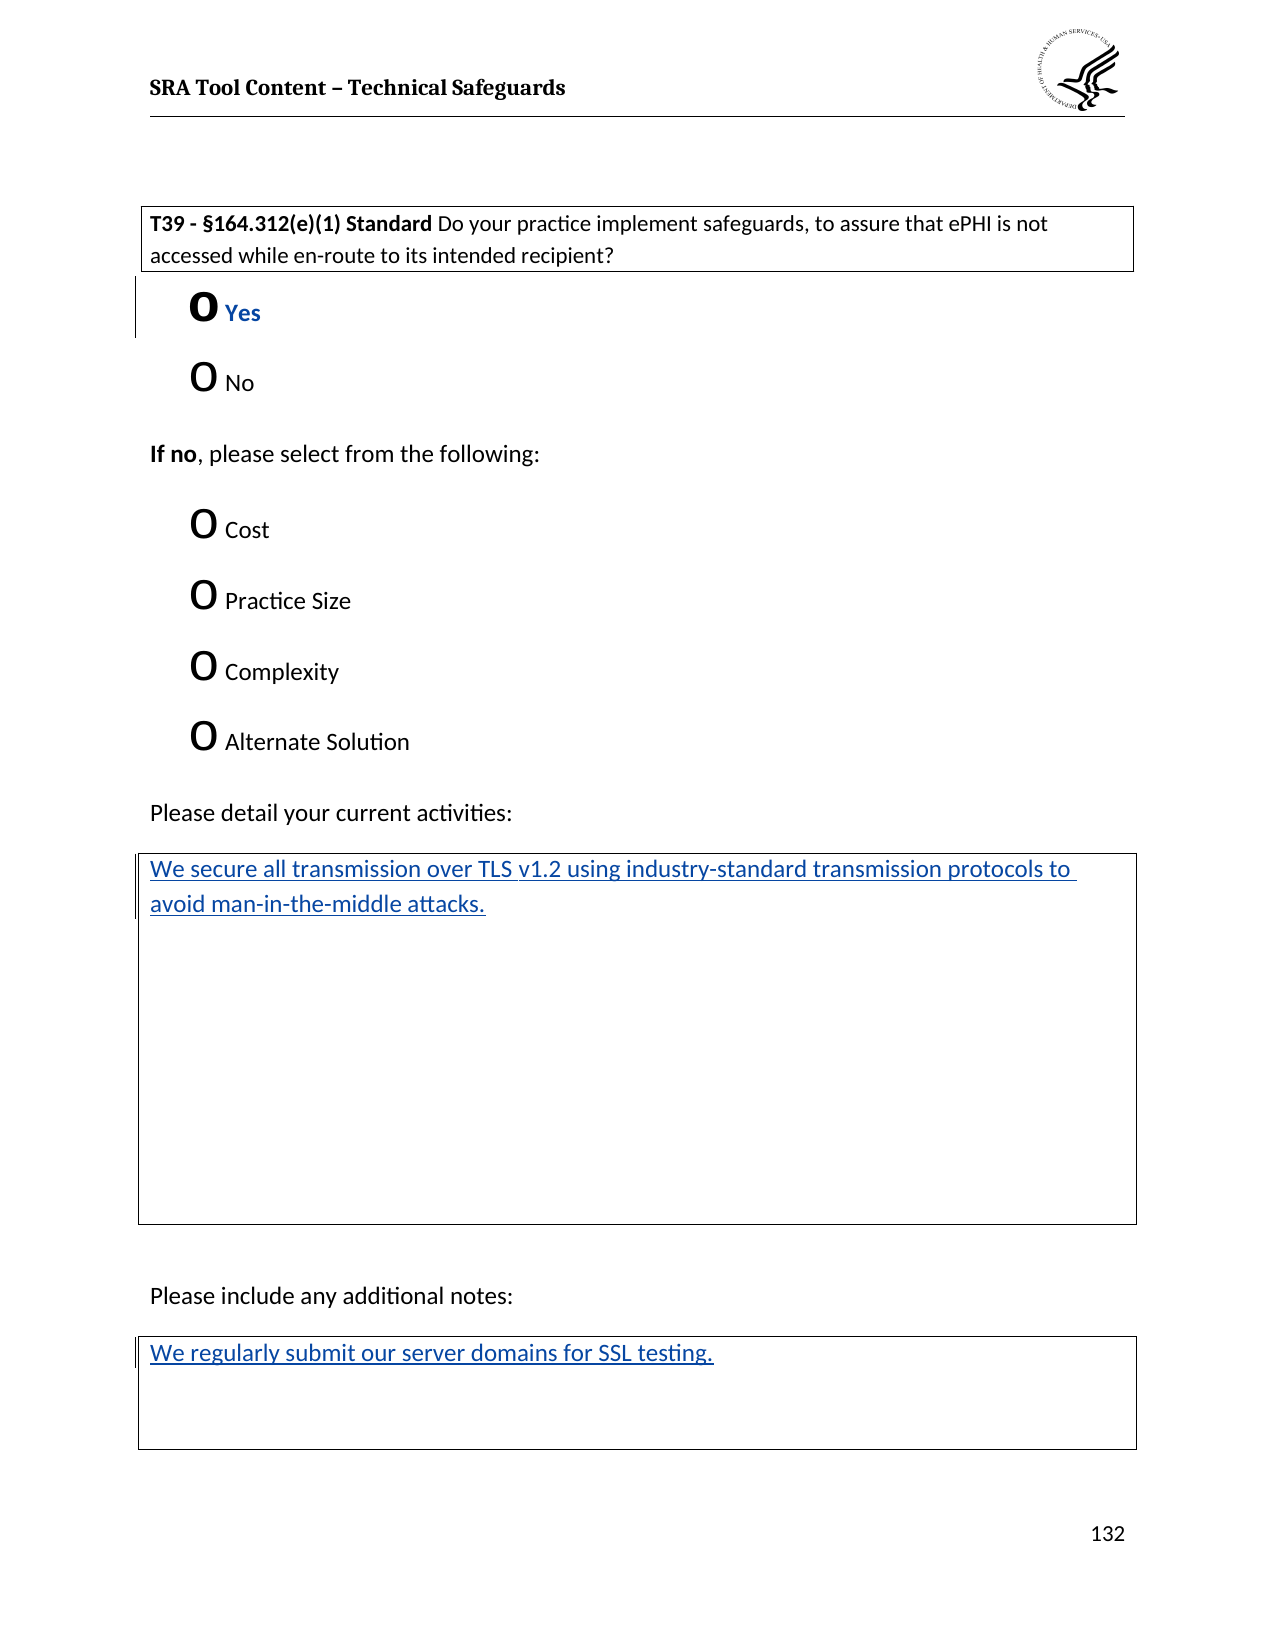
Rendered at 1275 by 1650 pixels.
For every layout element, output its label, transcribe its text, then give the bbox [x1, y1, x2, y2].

subtitle T39 - §164.312(e)(1) Standard Do your practice implement safeguards, to assure that ePHI is not accessed while en-route to its intended recipient? [142, 207, 1133, 271]
text Please include any additional notes: [150, 1280, 1125, 1311]
list Complexity [187, 635, 1125, 696]
table_header [139, 854, 1136, 1223]
table_header [139, 1337, 1136, 1449]
list Yes [187, 276, 1125, 337]
text If no, please select from the following: [150, 438, 1125, 468]
text Please detail your current activities: [150, 797, 1125, 827]
list Practice Size [187, 564, 1125, 626]
list Cost [187, 494, 1125, 555]
list Alternate Solution [187, 705, 1125, 767]
picture [1037, 29, 1119, 111]
list No [187, 347, 1125, 408]
